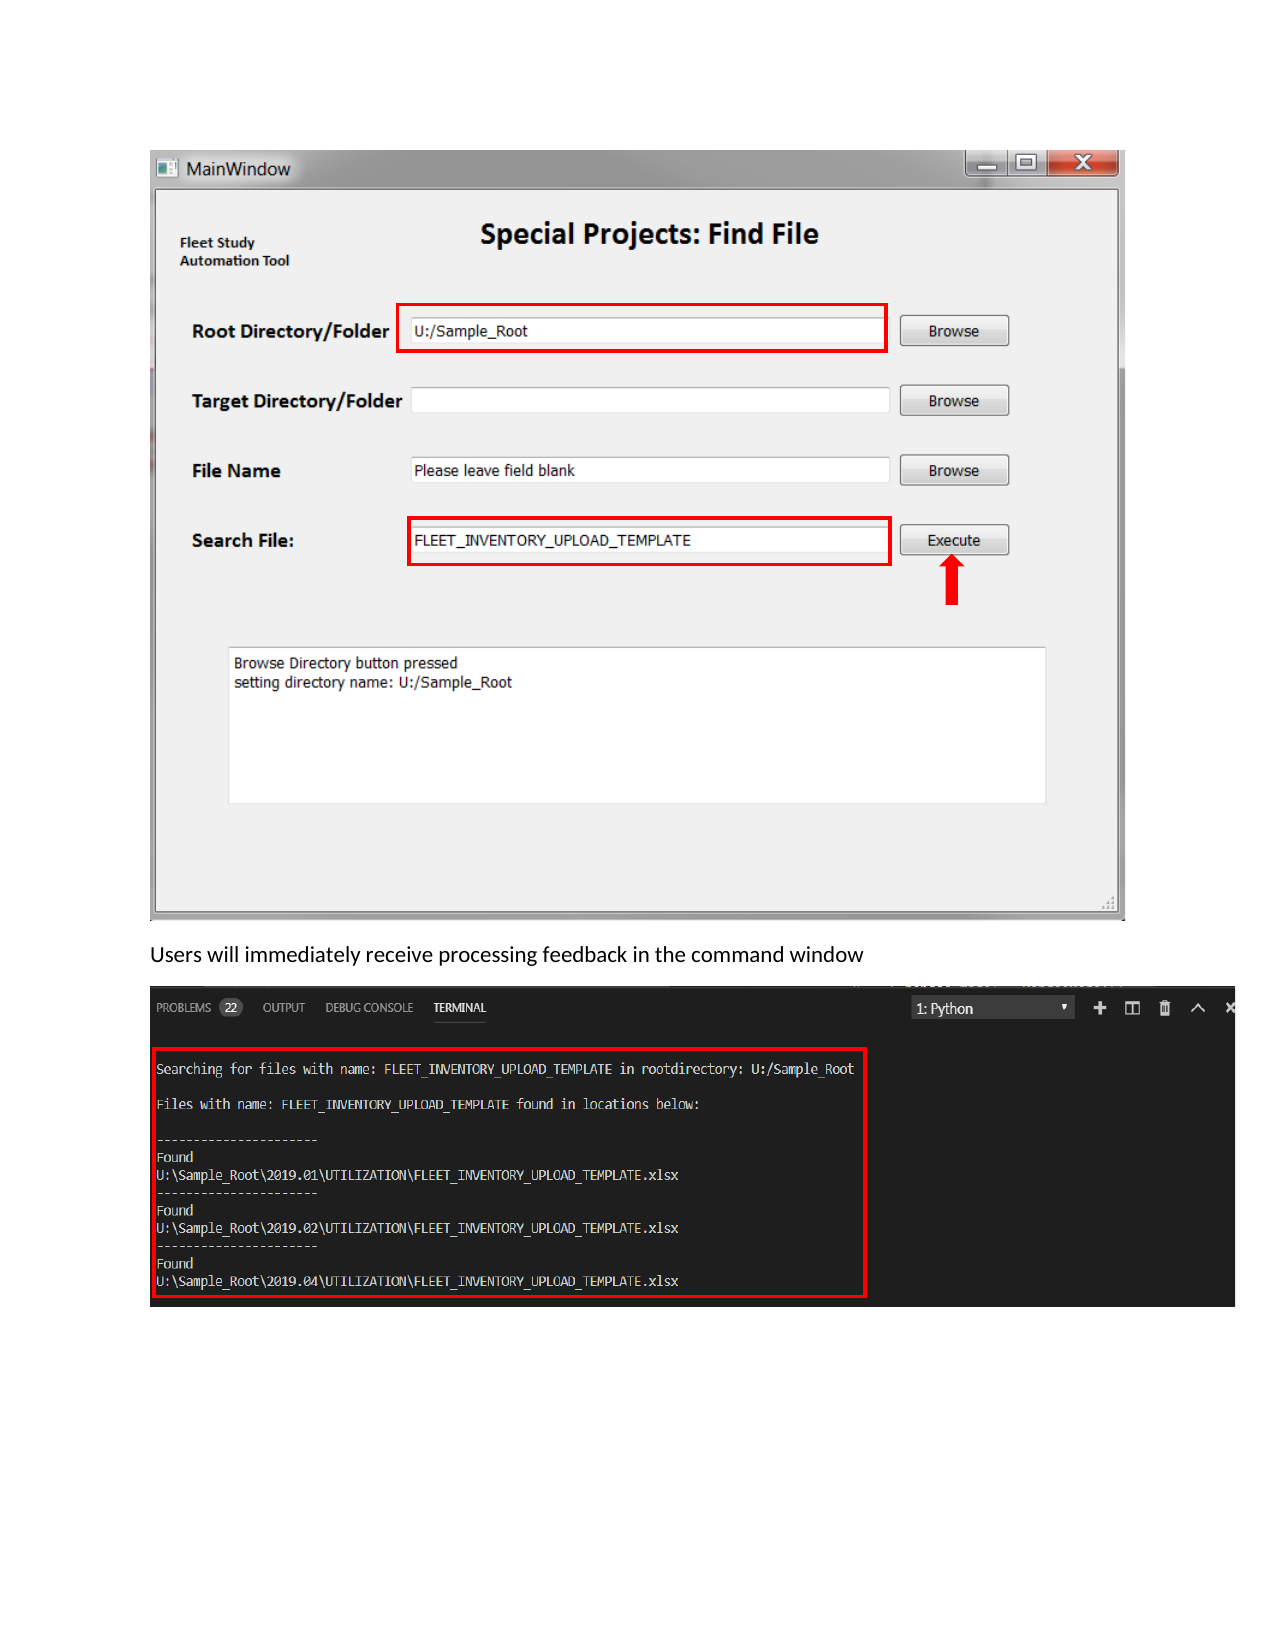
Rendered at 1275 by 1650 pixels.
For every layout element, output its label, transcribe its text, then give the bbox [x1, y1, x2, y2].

picture [150, 150, 1125, 921]
picture [150, 986, 1236, 1307]
text Users will immediately receive processing feedback in the command window [150, 940, 1125, 968]
